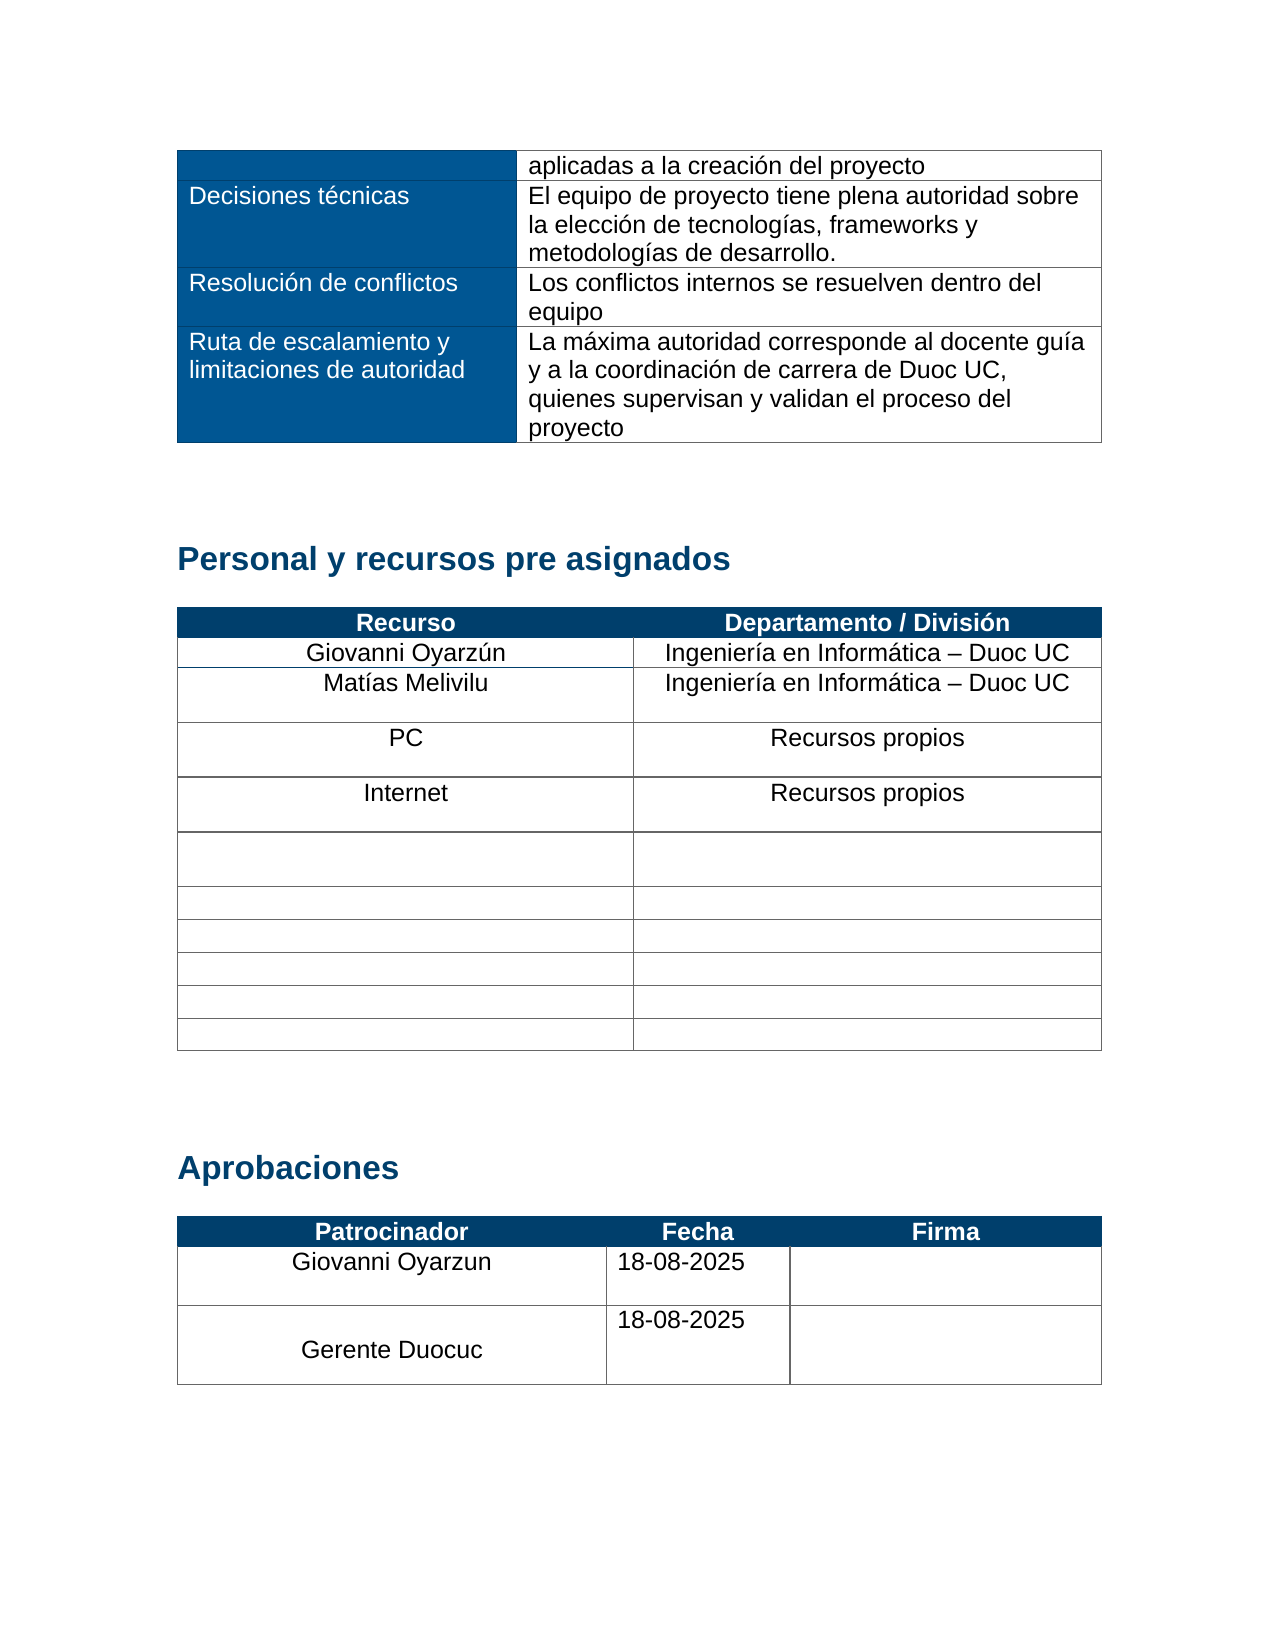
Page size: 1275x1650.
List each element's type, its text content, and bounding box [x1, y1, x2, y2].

table_cell Decisiones técnicas [178, 181, 516, 267]
table_cell [178, 953, 633, 985]
table_cell PC [178, 723, 633, 776]
table_cell [178, 1019, 633, 1050]
table_cell [178, 833, 633, 886]
table_cell Recursos propios [634, 723, 1101, 776]
table_header Patrocinador [178, 1217, 606, 1246]
table_cell [791, 1247, 1101, 1304]
table_cell Ingeniería en Informática – Duoc UC [634, 638, 1101, 667]
table_cell Ruta de escalamiento y limitaciones de autoridad [178, 327, 516, 442]
table_cell Internet [178, 778, 633, 831]
table_cell [634, 986, 1101, 1017]
table_cell [178, 920, 633, 952]
table_header Fecha [607, 1217, 789, 1246]
table_cell Los conflictos internos se resuelven dentro del equipo [517, 268, 1101, 326]
table_cell Giovanni Oyarzún [178, 638, 633, 667]
table_cell El equipo de proyecto tiene plena autoridad sobre la elección de tecnologías, frameworks y metodologías de desarrollo. [517, 181, 1101, 267]
table_cell [178, 986, 633, 1017]
table_cell [634, 1019, 1101, 1050]
table_cell La máxima autoridad corresponde al docente guía y a la coordinación de carrera de Duoc UC, quienes supervisan y validan el proceso del proyecto [517, 327, 1101, 442]
table_cell [634, 953, 1101, 985]
table_cell [791, 1306, 1101, 1384]
table_cell [634, 887, 1101, 919]
table_cell Giovanni Oyarzun [178, 1247, 606, 1304]
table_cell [178, 151, 516, 180]
table_cell Ingeniería en Informática – Duoc UC [634, 668, 1101, 722]
text Personal y recursos pre asignados [177, 539, 1098, 578]
table_header Departamento / División [634, 608, 1101, 637]
table_header Firma [791, 1217, 1101, 1246]
table_cell 18-08-2025 [607, 1247, 789, 1304]
table_cell [178, 887, 633, 919]
table_cell Resolución de conflictos [178, 268, 516, 326]
table_cell 18-08-2025 [607, 1306, 789, 1384]
text Aprobaciones [177, 1148, 1098, 1187]
table_cell Matías Melivilu [178, 668, 633, 722]
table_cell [517, 151, 1101, 180]
table_header Recurso [178, 608, 633, 637]
table_cell Recursos propios [634, 778, 1101, 831]
table_cell Gerente Duocuc [178, 1306, 606, 1384]
table_cell [634, 920, 1101, 952]
table_cell [634, 833, 1101, 886]
